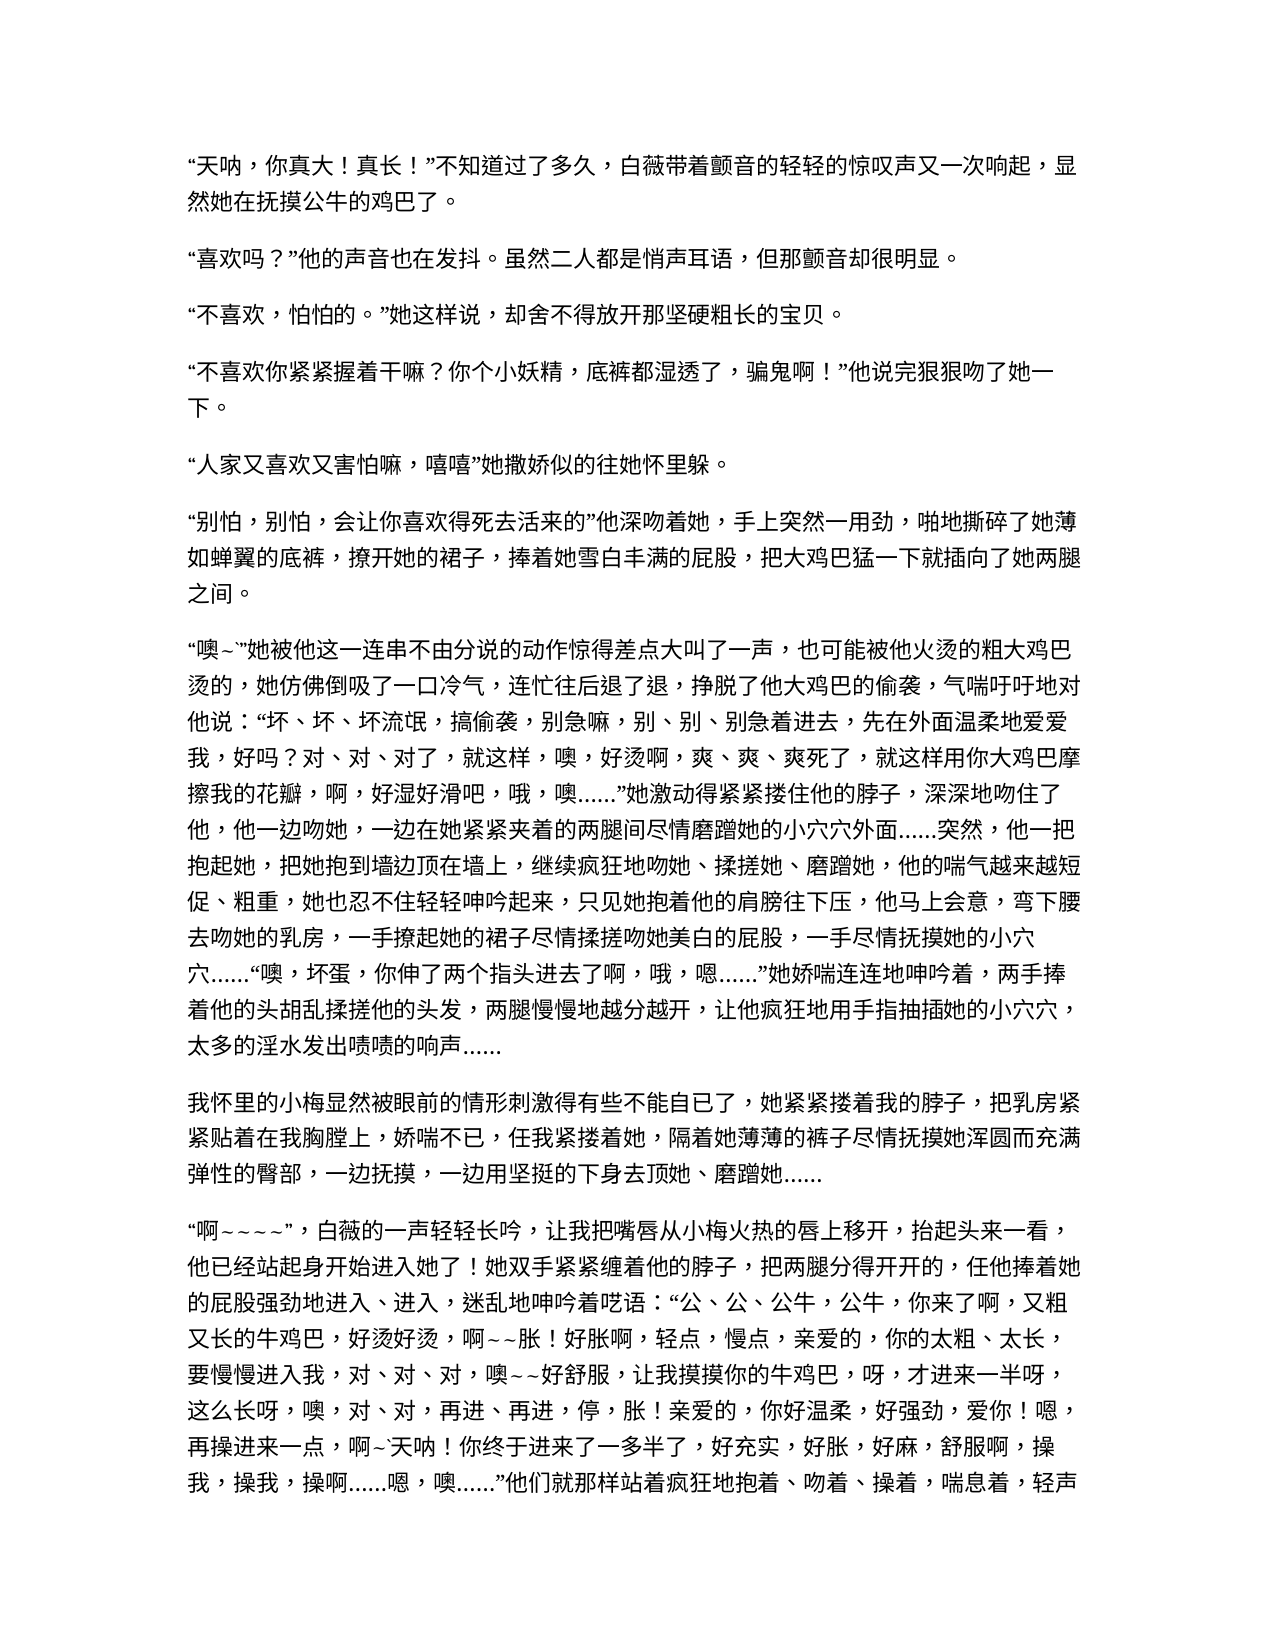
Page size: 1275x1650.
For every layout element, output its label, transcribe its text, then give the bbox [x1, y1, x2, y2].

text “不喜欢，怕怕的。”她这样说，却舍不得放开那坚硬粗长的宝贝。 [187, 299, 1087, 331]
text “喜欢吗？”他的声音也在发抖。虽然二人都是悄声耳语，但那颤音却很明显。 [187, 243, 1087, 274]
text “噢~`”她被他这一连串不由分说的动作惊得差点大叫了一声，也可能被他火烫的粗大鸡巴烫的，她仿佛倒吸了一口冷气，连忙往后退了退，挣脱了他大鸡巴的偷袭，气喘吁吁地对他说：“坏、坏、坏流氓，搞偷袭，别急嘛，别、别、别急着进去，先在外面温柔地爱爱我，好吗？对、对、对了，就这样，噢，好烫啊，爽、爽、爽死了，就这样用你大鸡巴摩擦我的花瓣，啊，好湿好滑吧，哦，噢……”她激动得紧紧搂住他的脖子，深深地吻住了他，他一边吻她，一边在她紧紧夹着的两腿间尽情磨蹭她的小穴穴外面……突然，他一把抱起她，把她抱到墙边顶在墙上，继续疯狂地吻她、揉搓她、磨蹭她，他的喘气越来越短促、粗重，她也忍不住轻轻呻吟起来，只见她抱着他的肩膀往下压，他马上会意，弯下腰去吻她的乳房，一手撩起她的裙子尽情揉搓吻她美白的屁股，一手尽情抚摸她的小穴穴……“噢，坏蛋，你伸了两个指头进去了啊，哦，嗯……”她娇喘连连地呻吟着，两手捧着他的头胡乱揉搓他的头发，两腿慢慢地越分越开，让他疯狂地用手指抽插她的小穴穴，太多的淫水发出啧啧的响声…… [187, 634, 1087, 1061]
text “别怕，别怕，会让你喜欢得死去活来的”他深吻着她，手上突然一用劲，啪地撕碎了她薄如蝉翼的底裤，撩开她的裙子，捧着她雪白丰满的屁股，把大鸡巴猛一下就插向了她两腿之间。 [187, 506, 1087, 609]
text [187, 1215, 1087, 1498]
text 我怀里的小梅显然被眼前的情形刺激得有些不能自已了，她紧紧搂着我的脖子，把乳房紧紧贴着在我胸膛上，娇喘不已，任我紧搂着她，隔着她薄薄的裤子尽情抚摸她浑圆而充满弹性的臀部，一边抚摸，一边用坚挺的下身去顶她、磨蹭她…… [187, 1086, 1087, 1189]
text “不喜欢你紧紧握着干嘛？你个小妖精，底裤都湿透了，骗鬼啊！”他说完狠狠吻了她一下。 [187, 356, 1087, 423]
text “天呐，你真大！真长！”不知道过了多久，白薇带着颤音的轻轻的惊叹声又一次响起，显然她在抚摸公牛的鸡巴了。 [187, 150, 1087, 217]
text “人家又喜欢又害怕嘛，嘻嘻”她撒娇似的往她怀里躲。 [187, 449, 1087, 480]
